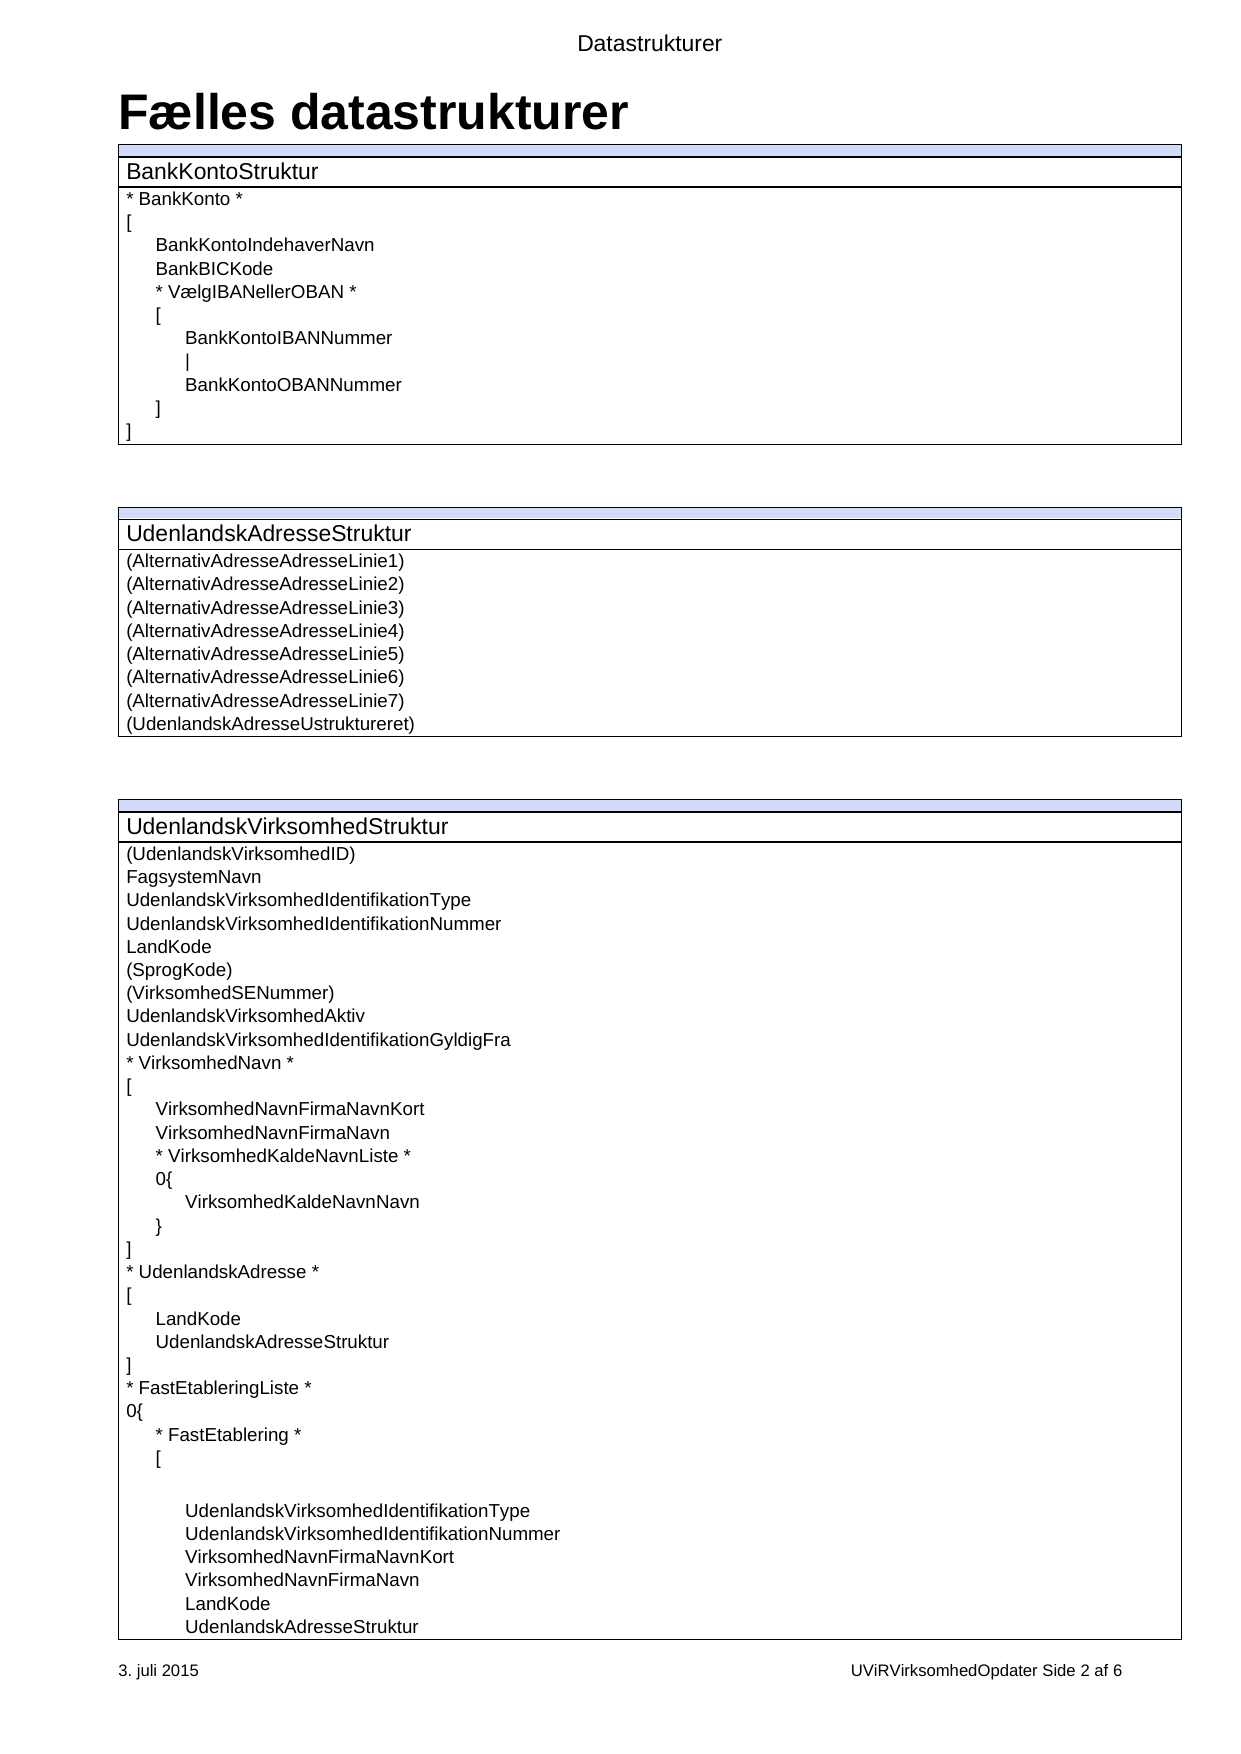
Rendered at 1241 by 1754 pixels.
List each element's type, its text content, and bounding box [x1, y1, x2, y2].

text Fælles datastrukturer [118, 82, 1181, 140]
table_cell * BankKonto * [ BankKontoIndehaverNavn BankBICKode * VælgIBANellerOBAN * [ BankKontoIBANNummer | BankKontoOBANNummer ] ] [119, 188, 1181, 443]
table_cell BankKontoStruktur [119, 158, 1181, 186]
table_cell UdenlandskVirksomhedStruktur [119, 813, 1181, 841]
table_cell (AlternativAdresseAdresseLinie1) (AlternativAdresseAdresseLinie2) (AlternativAdresseAdresseLinie3) (AlternativAdresseAdresseLinie4) (AlternativAdresseAdresseLinie5) (AlternativAdresseAdresseLinie6) (AlternativAdresseAdresseLinie7) (UdenlandskAdresseUstruktureret) [119, 550, 1181, 736]
table_cell UdenlandskAdresseStruktur [119, 520, 1181, 548]
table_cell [119, 843, 1181, 1639]
table_header [119, 145, 1181, 156]
table_header [119, 800, 1181, 811]
table_header [119, 508, 1181, 518]
